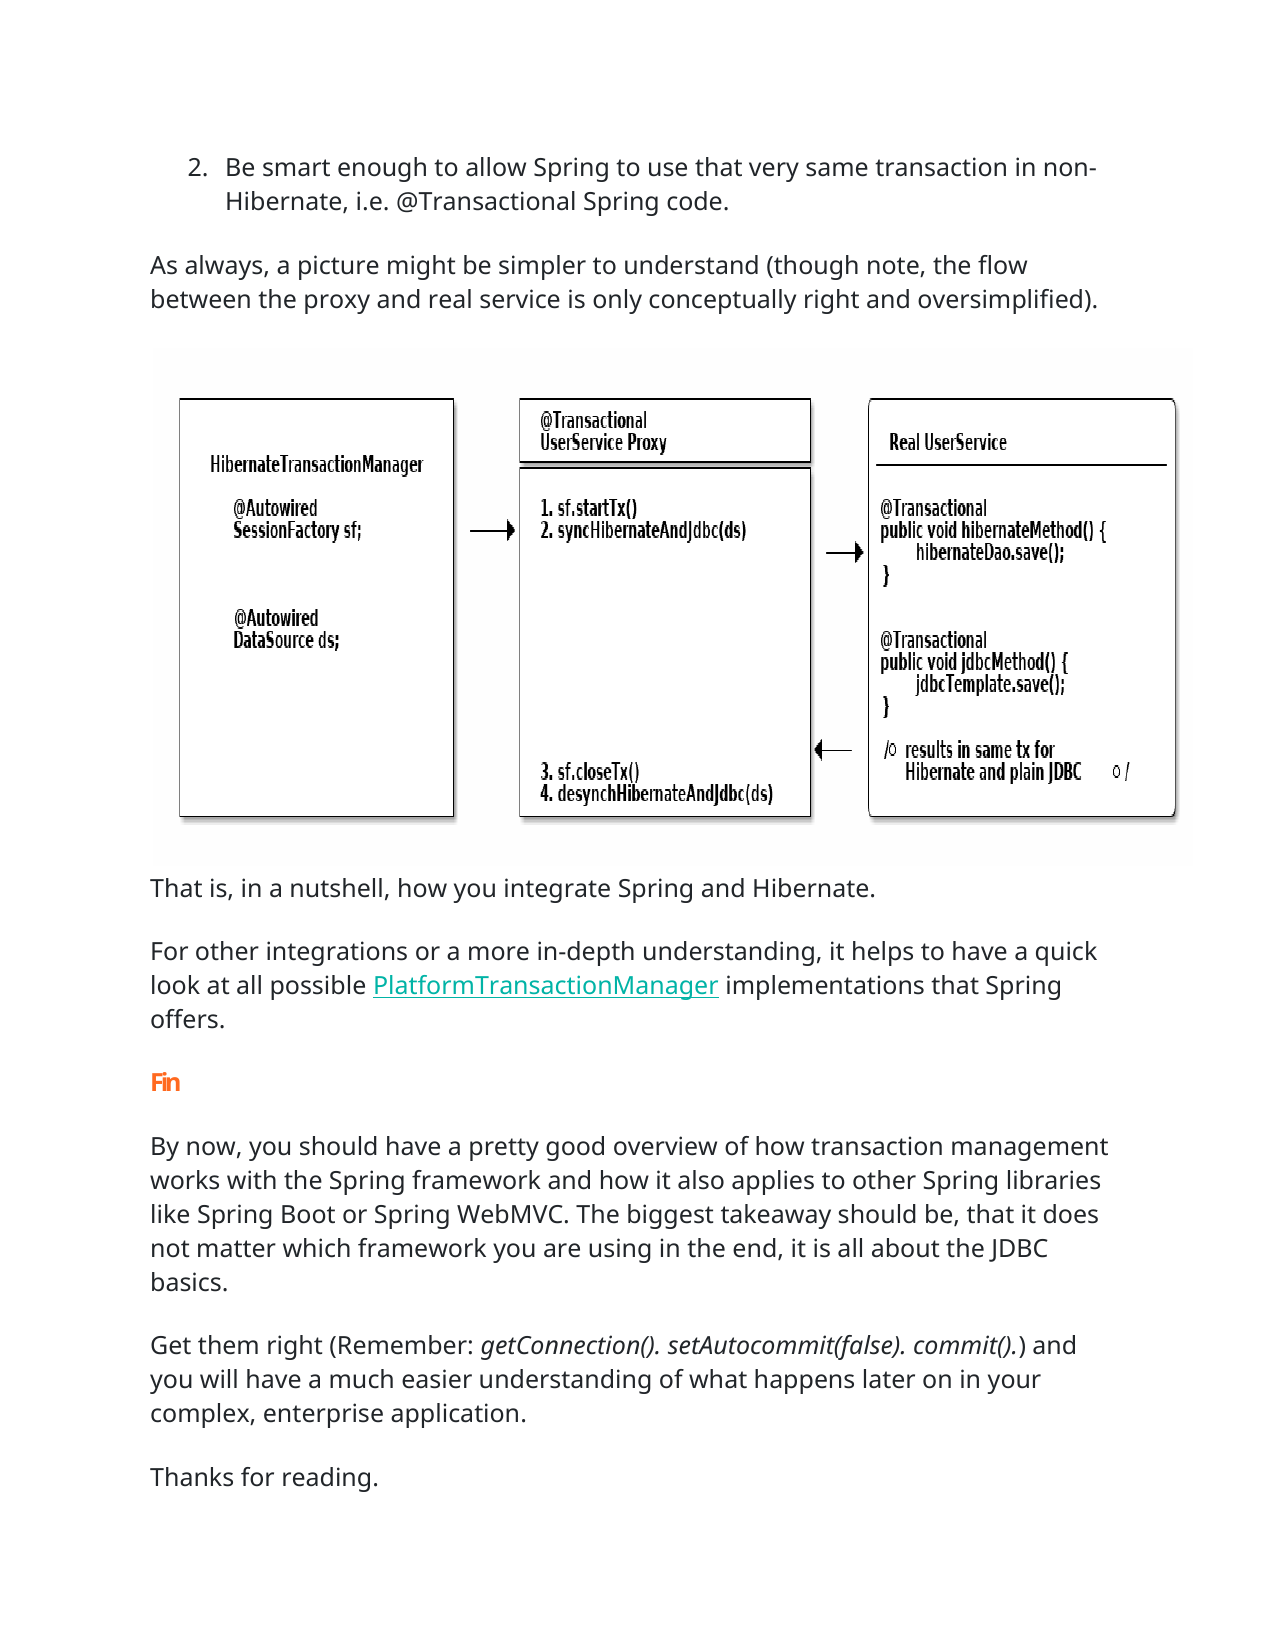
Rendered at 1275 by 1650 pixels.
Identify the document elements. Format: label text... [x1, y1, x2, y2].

picture [150, 344, 1195, 871]
text Get them right (Remember: getConnection(). setAutocommit(false). commit().) and you will have a much easier understanding of what happens later on in your complex, enterprise application. [150, 1328, 1125, 1430]
list Be smart enough to allow Spring to use that very same transaction in non-Hibernate, i.e. @Transactional Spring code. [187, 150, 1125, 218]
text Fin [150, 1065, 1125, 1099]
text For other integrations or a more in-depth understanding, it helps to have a quick look at all possible PlatformTransactionManager implementations that Spring offers. [150, 934, 1125, 1036]
text By now, you should have a pretty good overview of how transaction management works with the Spring framework and how it also applies to other Spring libraries like Spring Boot or Spring WebMVC. The biggest takeaway should be, that it does not matter which framework you are using in the end, it is all about the JDBC basics. [150, 1128, 1125, 1299]
text As always, a picture might be simpler to understand (though note, the flow between the proxy and real service is only conceptually right and oversimplified). [150, 247, 1125, 315]
text Thanks for reading. [150, 1459, 1125, 1493]
text That is, in a nutshell, how you integrate Spring and Hibernate. [150, 871, 1125, 904]
